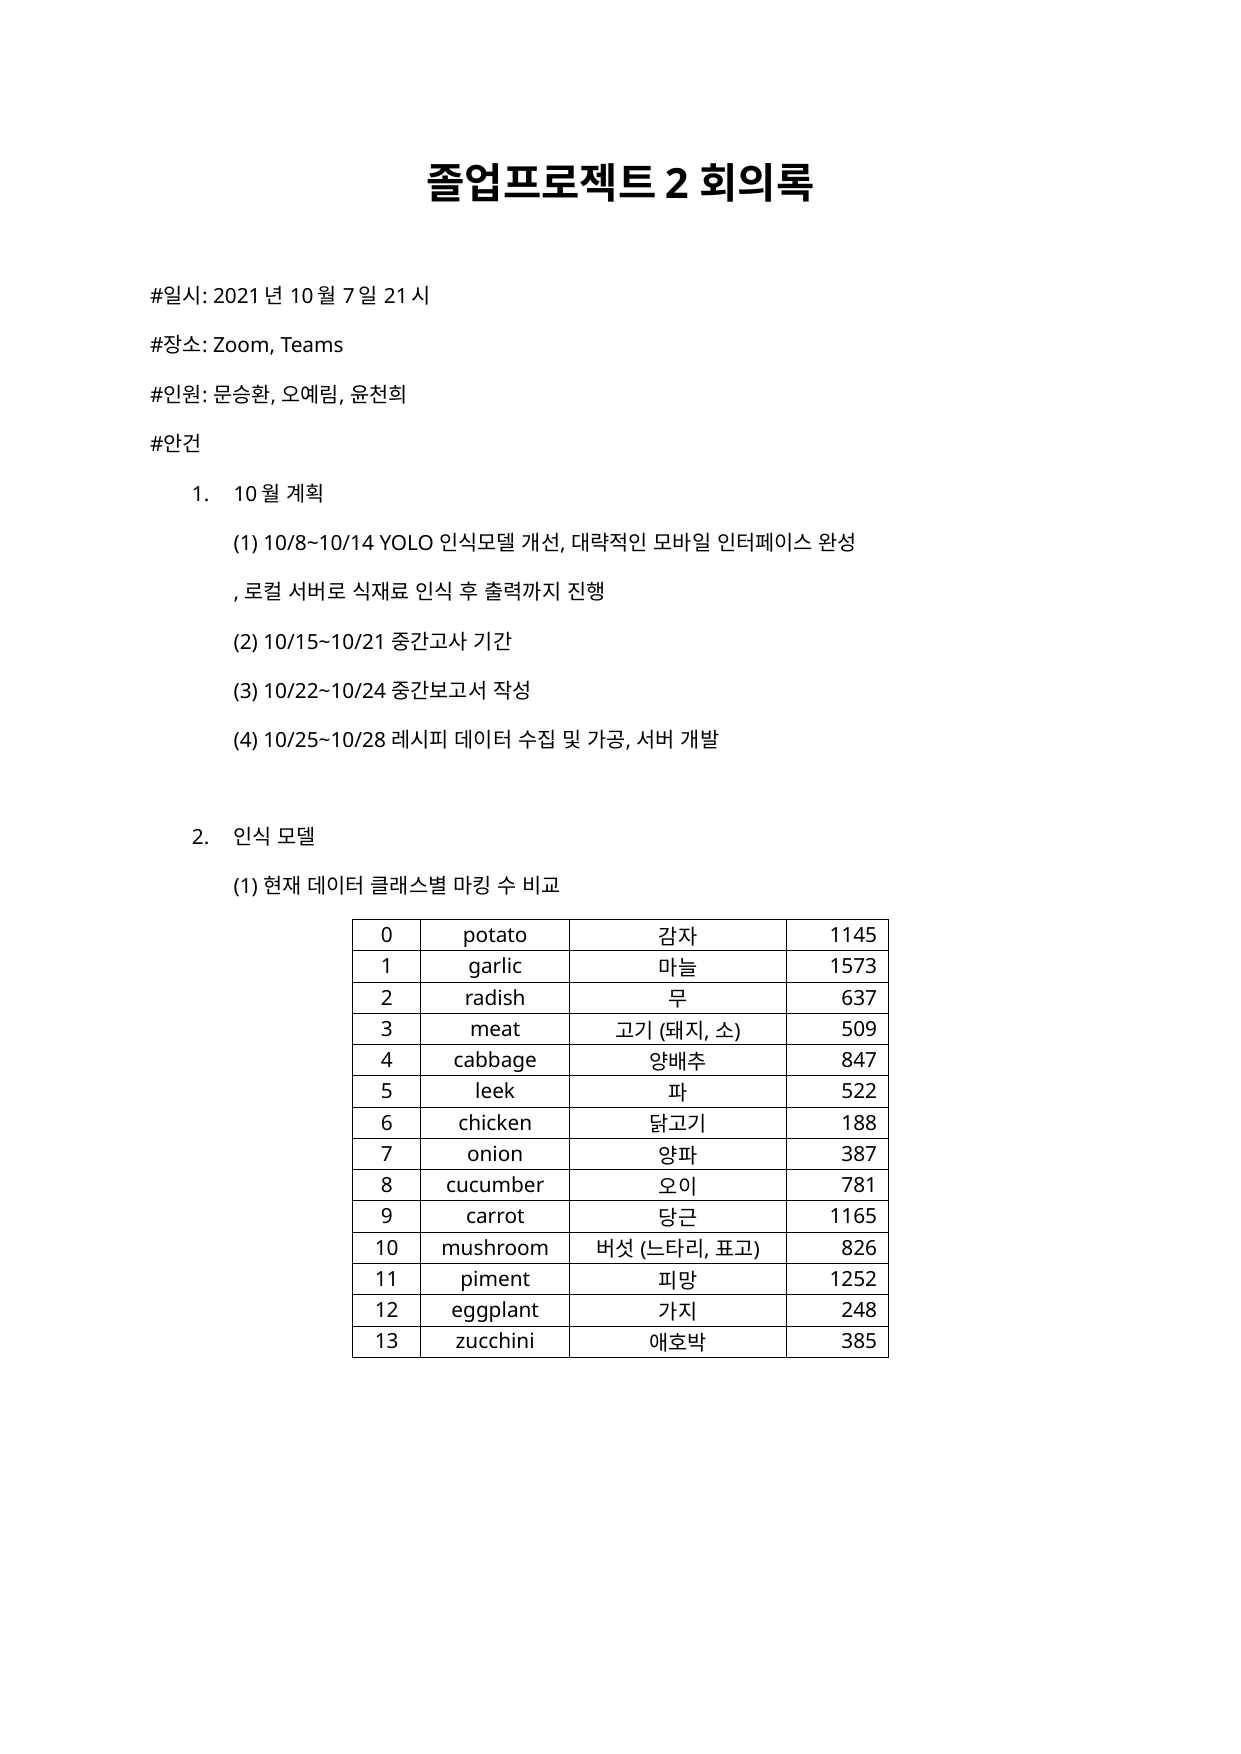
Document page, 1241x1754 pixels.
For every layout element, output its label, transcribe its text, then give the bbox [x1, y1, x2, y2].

table_cell 385 [787, 1327, 888, 1357]
list 10월 계획 [192, 477, 1090, 507]
table_cell 오이 [570, 1170, 786, 1200]
table_cell 248 [787, 1295, 888, 1326]
table_cell radish [421, 983, 569, 1013]
table_cell 387 [787, 1139, 888, 1169]
table_cell 파 [570, 1076, 786, 1107]
table_cell 마늘 [570, 951, 786, 982]
table_cell 4 [353, 1045, 420, 1075]
table_cell 7 [353, 1139, 420, 1169]
table_cell piment [421, 1264, 569, 1294]
table_cell 애호박 [570, 1327, 786, 1357]
table_cell 637 [787, 983, 888, 1013]
table_cell 1252 [787, 1264, 888, 1294]
table_cell 509 [787, 1014, 888, 1044]
table_cell 13 [353, 1327, 420, 1357]
table_cell 12 [353, 1295, 420, 1326]
text (3) 10/22~10/24 중간보고서 작성 [150, 674, 1090, 704]
table_cell 847 [787, 1045, 888, 1075]
table_cell 닭고기 [570, 1108, 786, 1138]
table_cell garlic [421, 951, 569, 982]
table_cell 3 [353, 1014, 420, 1044]
table_cell 10 [353, 1233, 420, 1263]
table_cell cabbage [421, 1045, 569, 1075]
table_cell 양배추 [570, 1045, 786, 1075]
table_cell zucchini [421, 1327, 569, 1357]
text #안건 [150, 427, 1090, 458]
list 인식 모델 [192, 820, 1090, 851]
table_cell 가지 [570, 1295, 786, 1326]
table_cell 9 [353, 1201, 420, 1232]
table_cell 522 [787, 1076, 888, 1107]
table_cell 당근 [570, 1201, 786, 1232]
text #일시: 2021년 10월 7일 21시 [150, 279, 1090, 309]
table_cell leek [421, 1076, 569, 1107]
text (2) 10/15~10/21 중간고사 기간 [150, 625, 1090, 655]
table_cell meat [421, 1014, 569, 1044]
text (1) 10/8~10/14 YOLO 인식모델 개선, 대략적인 모바일 인터페이스 완성 [150, 526, 1090, 556]
table_cell 양파 [570, 1139, 786, 1169]
table_cell 버섯 (느타리, 표고) [570, 1233, 786, 1263]
text , 로컬 서버로 식재료 인식 후 출력까지 진행 [150, 576, 1090, 606]
table_cell carrot [421, 1201, 569, 1232]
table_cell 11 [353, 1264, 420, 1294]
table_cell 781 [787, 1170, 888, 1200]
table_cell 8 [353, 1170, 420, 1200]
table_cell cucumber [421, 1170, 569, 1200]
table_cell 1573 [787, 951, 888, 982]
table_cell 피망 [570, 1264, 786, 1294]
table_cell 5 [353, 1076, 420, 1107]
text #장소: Zoom, Teams [150, 329, 1090, 359]
table_cell chicken [421, 1108, 569, 1138]
table_cell 6 [353, 1108, 420, 1138]
table_header 1145 [787, 920, 888, 950]
table_cell 무 [570, 983, 786, 1013]
table_cell onion [421, 1139, 569, 1169]
table_cell 고기 (돼지, 소) [570, 1014, 786, 1044]
table_header potato [421, 920, 569, 950]
text #인원: 문승환, 오예림, 윤천희 [150, 378, 1090, 408]
text 졸업프로젝트2 회의록 [150, 150, 1090, 211]
table_cell eggplant [421, 1295, 569, 1326]
table_header 0 [353, 920, 420, 950]
text (4) 10/25~10/28 레시피 데이터 수집 및 가공, 서버 개발 [150, 724, 1090, 754]
text (1) 현재 데이터 클래스별 마킹 수 비교 [150, 870, 1090, 900]
table_cell 826 [787, 1233, 888, 1263]
table_cell mushroom [421, 1233, 569, 1263]
table_header 감자 [570, 920, 786, 950]
table_cell 1165 [787, 1201, 888, 1232]
table_cell 188 [787, 1108, 888, 1138]
table_cell 1 [353, 951, 420, 982]
table_cell 2 [353, 983, 420, 1013]
